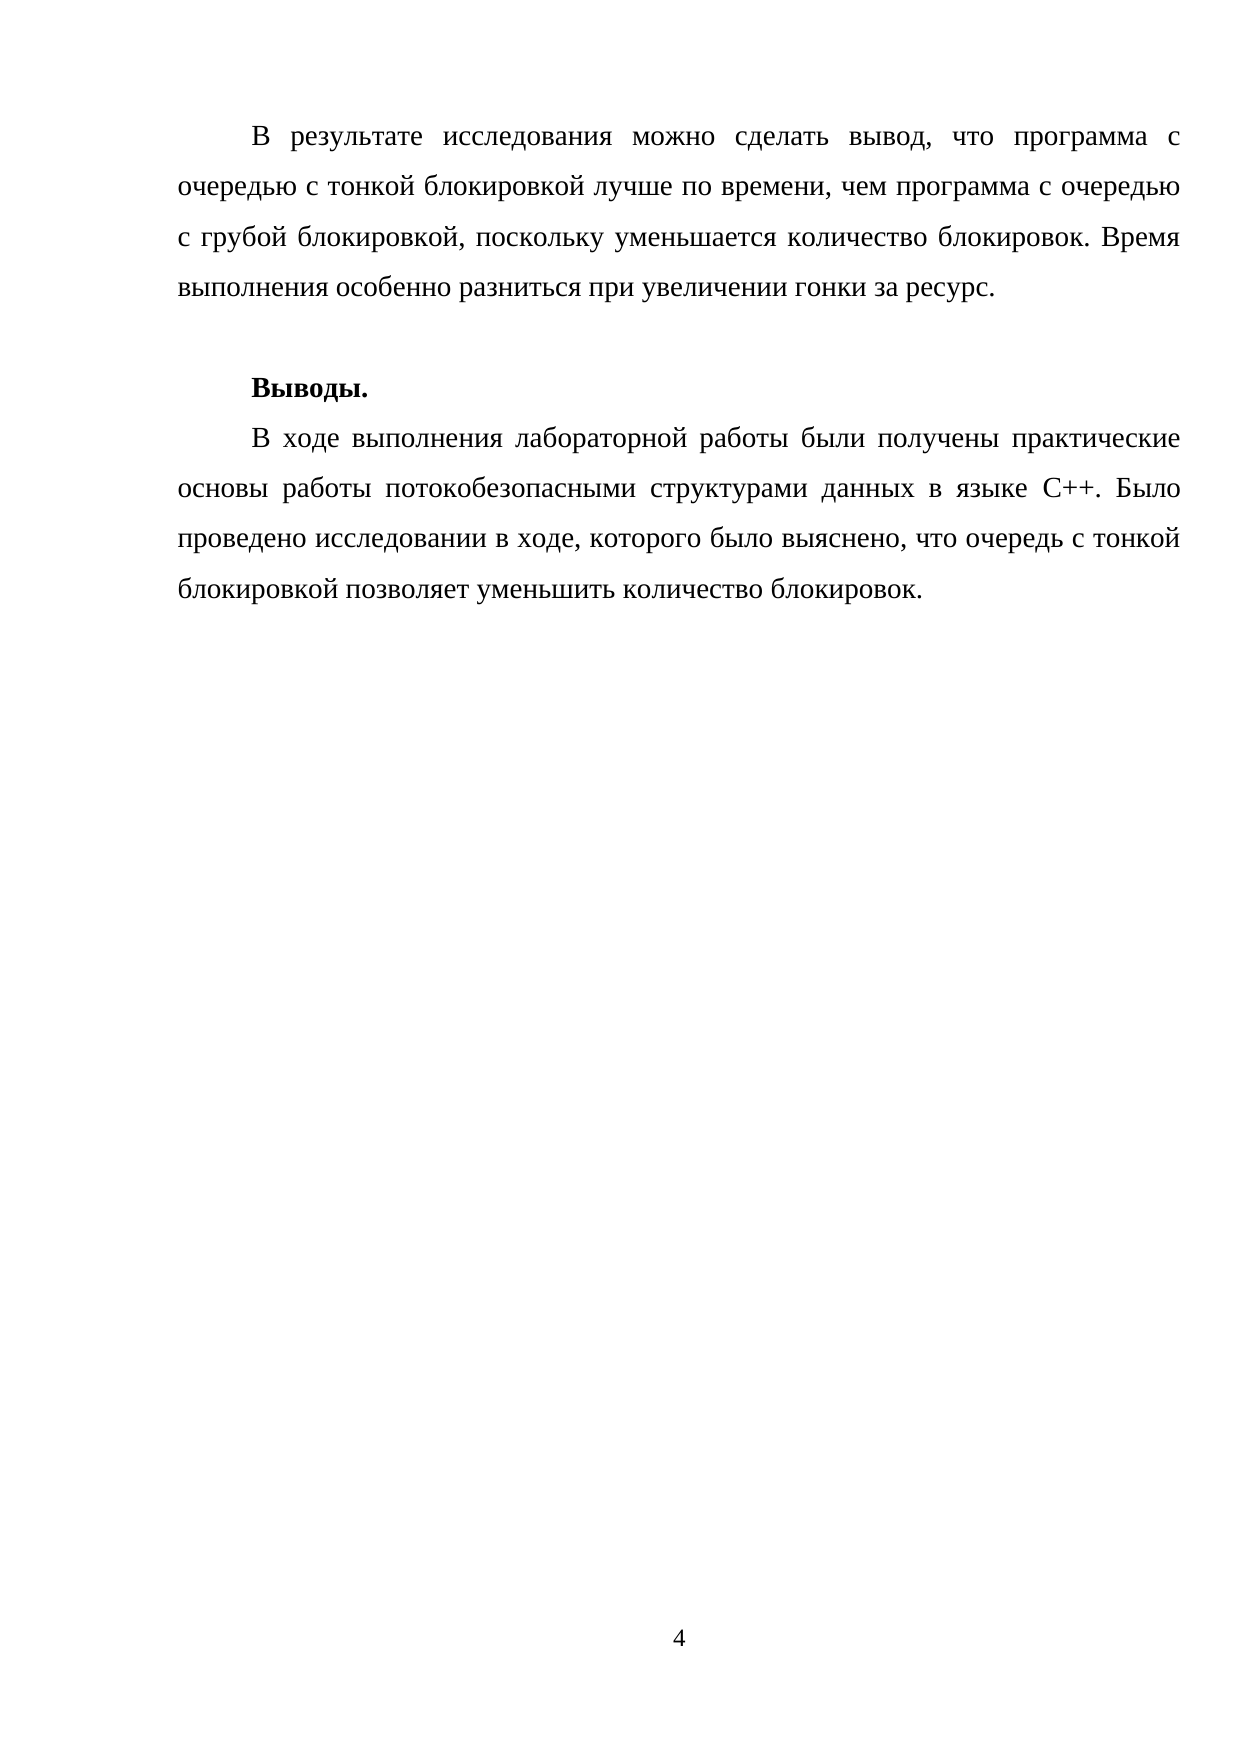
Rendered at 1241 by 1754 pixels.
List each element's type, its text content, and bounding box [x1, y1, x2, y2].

text В ходе выполнения лабораторной работы были получены практические основы работы потокобезопасными структурами данных в языке C++. Было проведено исследовании в ходе, которого было выяснено, что очередь с тонкой блокировкой позволяет уменьшить количество блокировок. [177, 420, 1181, 604]
text В результате исследования можно сделать вывод, что программа с очередью с тонкой блокировкой лучше по времени, чем программа с очередью с грубой блокировкой, поскольку уменьшается количество блокировок. Время выполнения особенно разниться при увеличении гонки за ресурс. [177, 118, 1181, 303]
text Выводы. [177, 370, 1181, 403]
